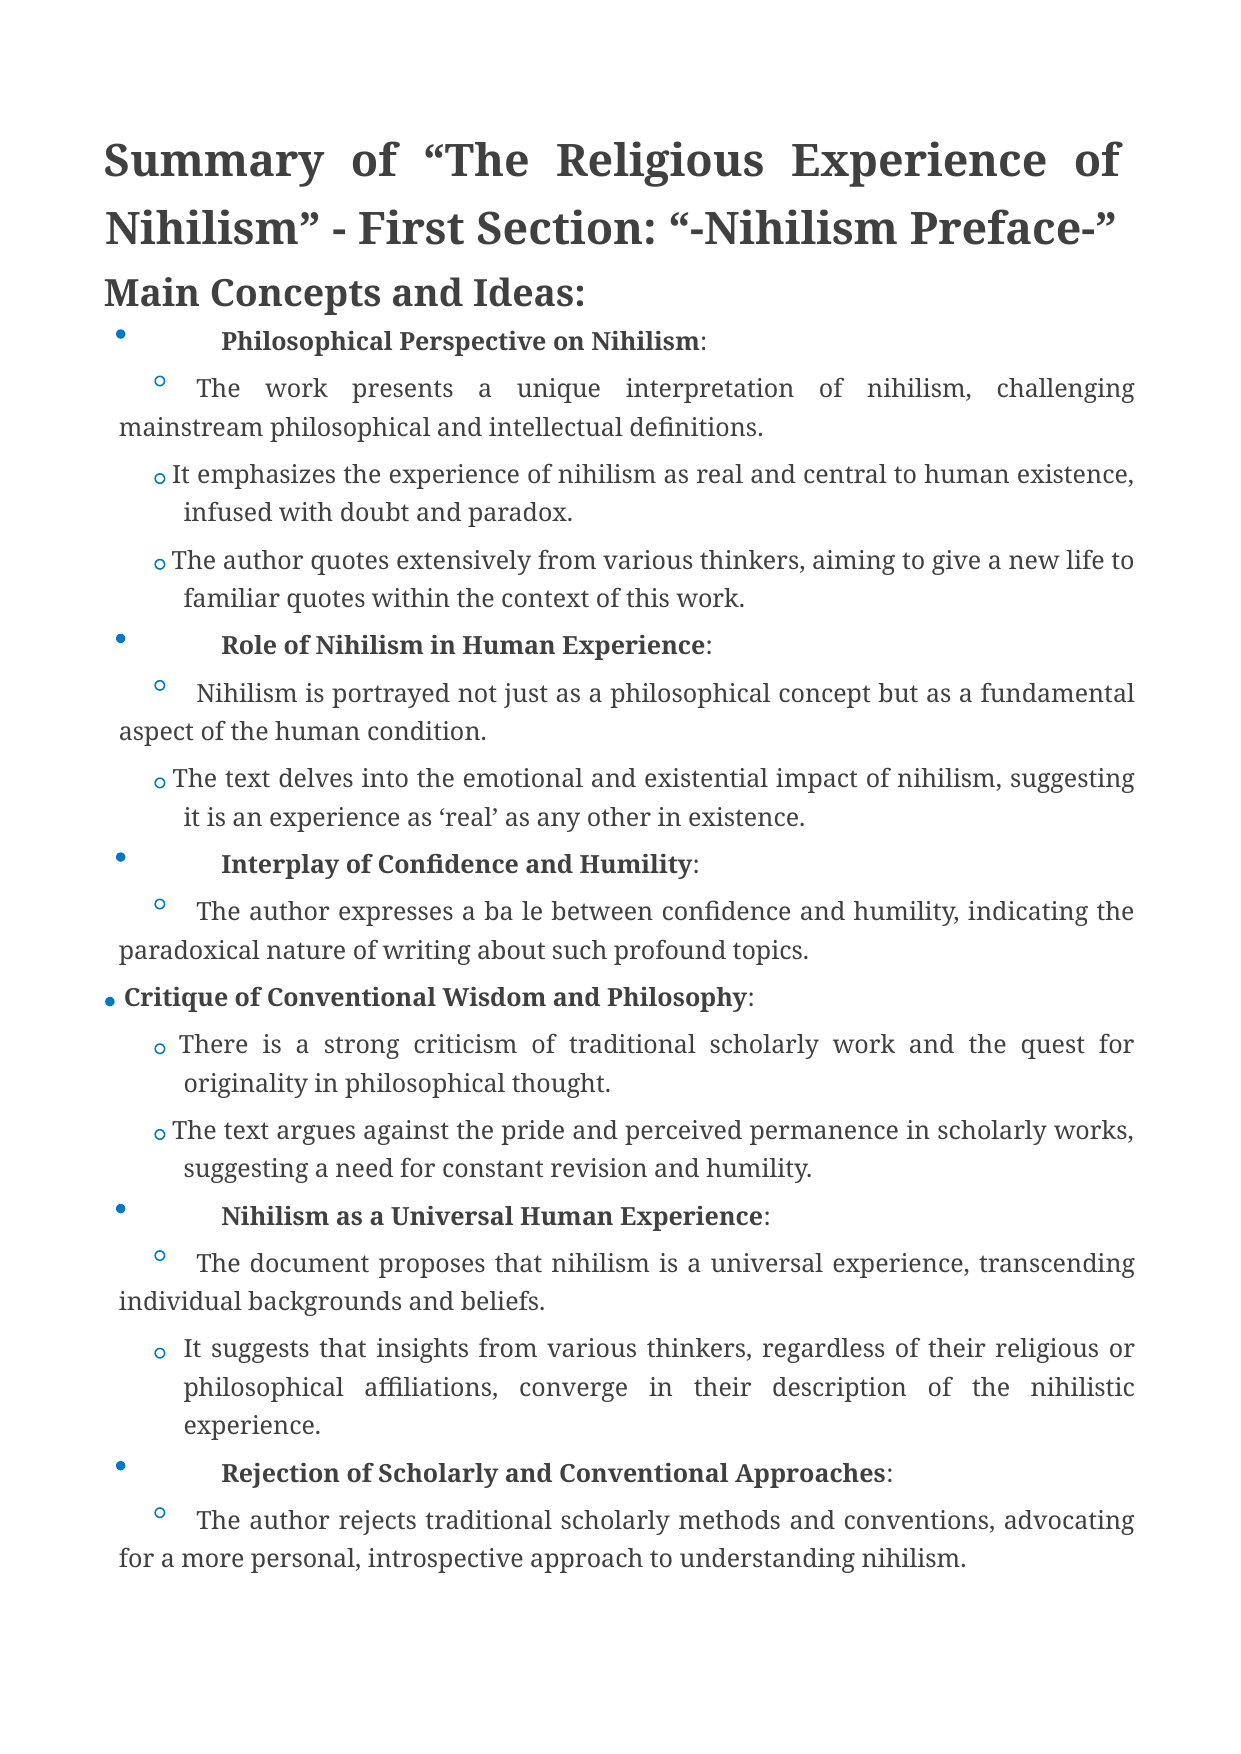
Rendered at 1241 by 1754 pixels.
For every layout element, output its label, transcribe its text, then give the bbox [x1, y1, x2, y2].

text It suggests that insights from various thinkers, regardless of their religious or philosophical affiliations, converge in their description of the nihilistic experience. [155, 1331, 1136, 1442]
text Interplay of Confidence and Humility: [143, 847, 1137, 881]
text The author rejects traditional scholarly methods and conventions, advocating for a more personal, introspective approach to understanding nihilism. [118, 1502, 1136, 1575]
text Role of Nihilism in Human Experience: [143, 628, 1137, 662]
text The text delves into the emotional and existential impact of nihilism, suggesting it is an experience as ‘real’ as any other in existence. [155, 761, 1136, 833]
text The author quotes extensively from various thinkers, aiming to give a new life to familiar quotes within the context of this work. [155, 542, 1136, 615]
text The text argues against the pride and perceived permanence in scholarly works, suggesting a need for constant revision and humility. [155, 1112, 1136, 1185]
subtitle Summary of “The Religious Experience of Nihilism” - First Section: “-Nihilism Preface-” [104, 128, 1121, 257]
text Nihilism as a Universal Human Experience: [143, 1198, 1137, 1232]
text Critique of Conventional Wisdom and Philosophy: [105, 979, 1137, 1014]
text Main Concepts and Ideas: [104, 266, 1131, 317]
text The work presents a unique interpretation of nihilism, challenging mainstream philosophical and intellectual definitions. [118, 371, 1136, 443]
text Nihilism is portrayed not just as a philosophical concept but as a fundamental aspect of the human condition. [118, 675, 1136, 748]
text Rejection of Scholarly and Conventional Approaches: [143, 1455, 1137, 1489]
text The author expresses a ba le between confidence and humility, indicating the paradoxical nature of writing about such profound topics. [118, 894, 1136, 966]
text The document proposes that nihilism is a universal experience, transcending individual backgrounds and beliefs. [118, 1245, 1136, 1318]
text There is a strong criticism of traditional scholarly work and the quest for originality in philosophical thought. [155, 1027, 1136, 1099]
text Philosophical Perspective on Nihilism: [143, 324, 1137, 358]
text It emphasizes the experience of nihilism as real and central to human existence, infused with doubt and paradox. [155, 457, 1136, 529]
